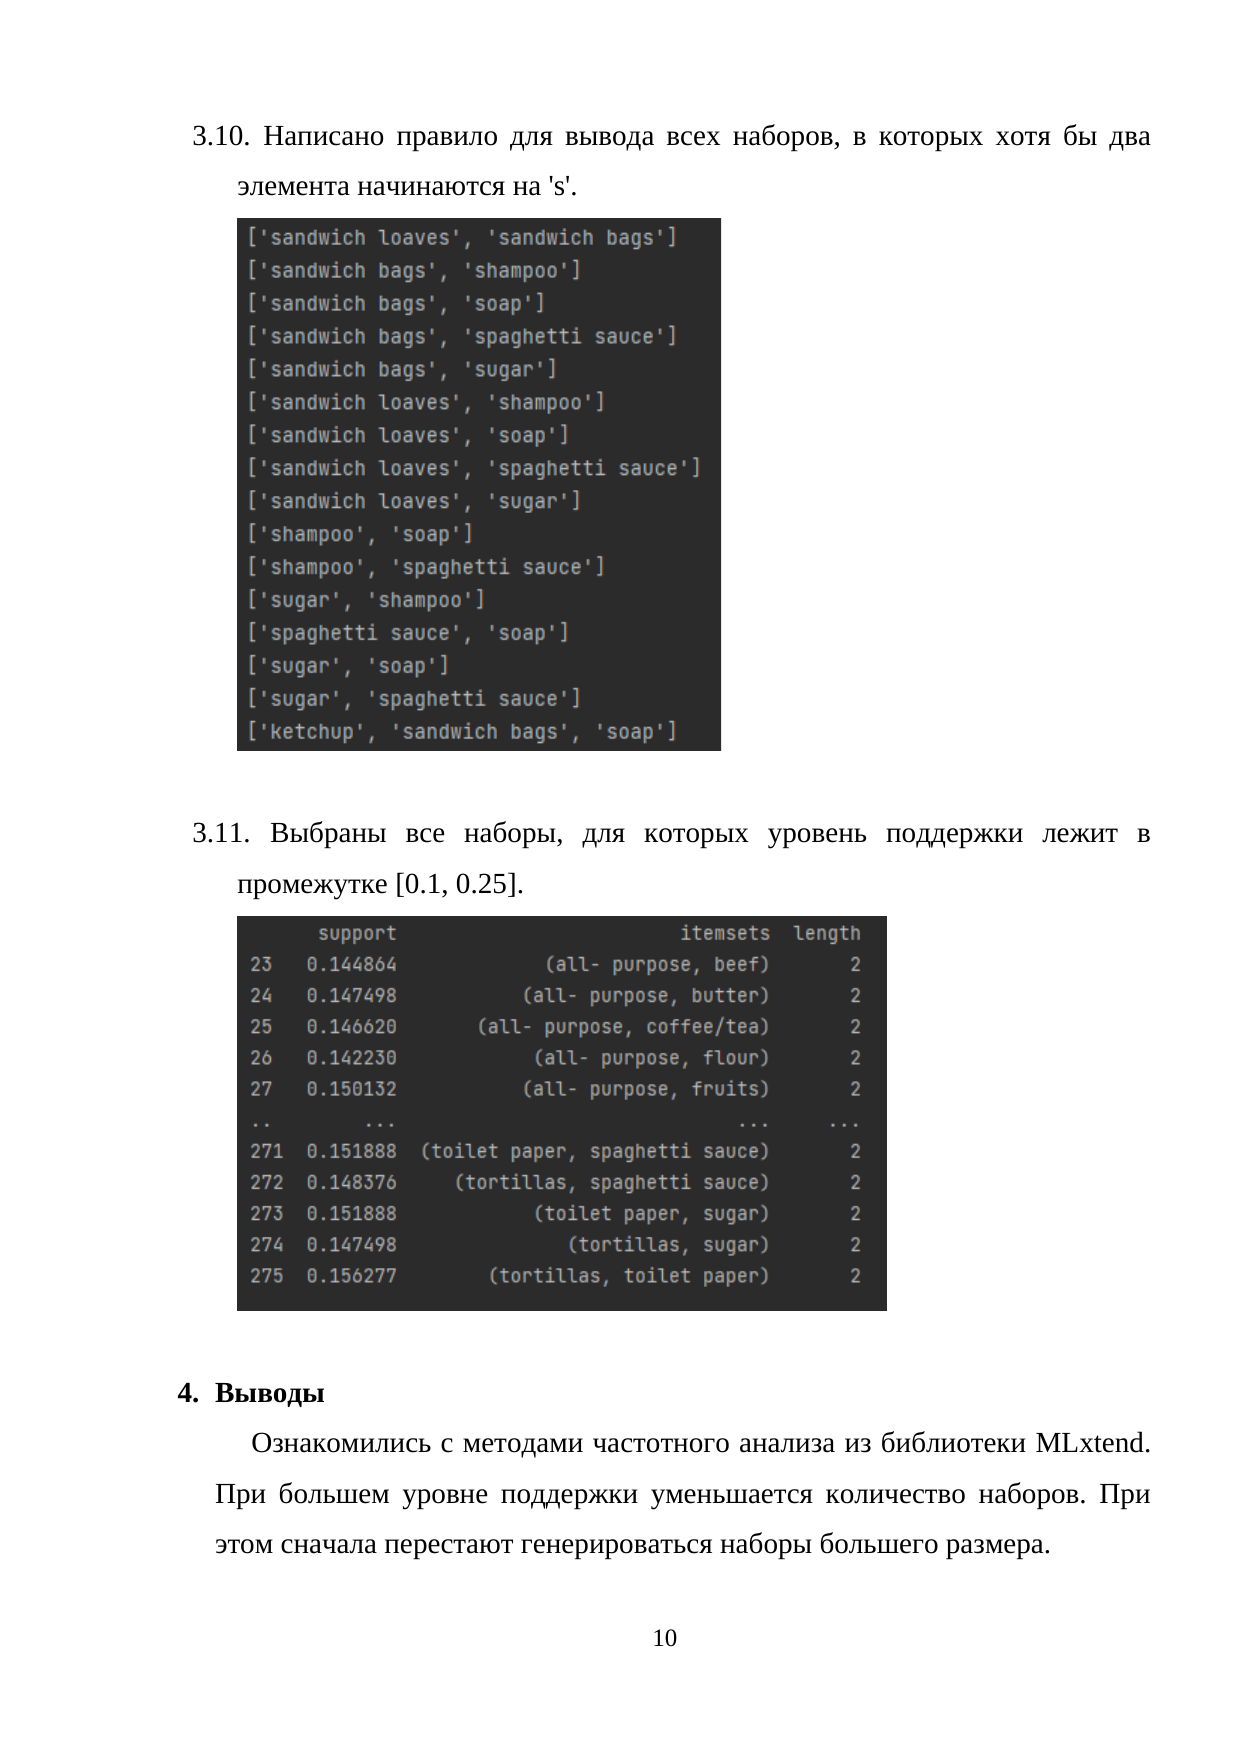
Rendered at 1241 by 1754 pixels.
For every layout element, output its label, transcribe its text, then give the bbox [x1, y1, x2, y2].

list Выводы [177, 1375, 1152, 1409]
picture [237, 218, 722, 751]
picture [237, 916, 887, 1311]
list Выбраны все наборы, для которых уровень поддержки лежит в промежутке [0.1, 0.25]. [192, 816, 1152, 899]
list Ознакомились с методами частотного анализа из библиотеки MLxtend. При большем уровне поддержки уменьшается количество наборов. При этом сначала перестают генерироваться наборы большего размера. [215, 1426, 1152, 1560]
list Написано правило для вывода всех наборов, в которых хотя бы два элемента начинаются на 's'. [192, 118, 1152, 202]
